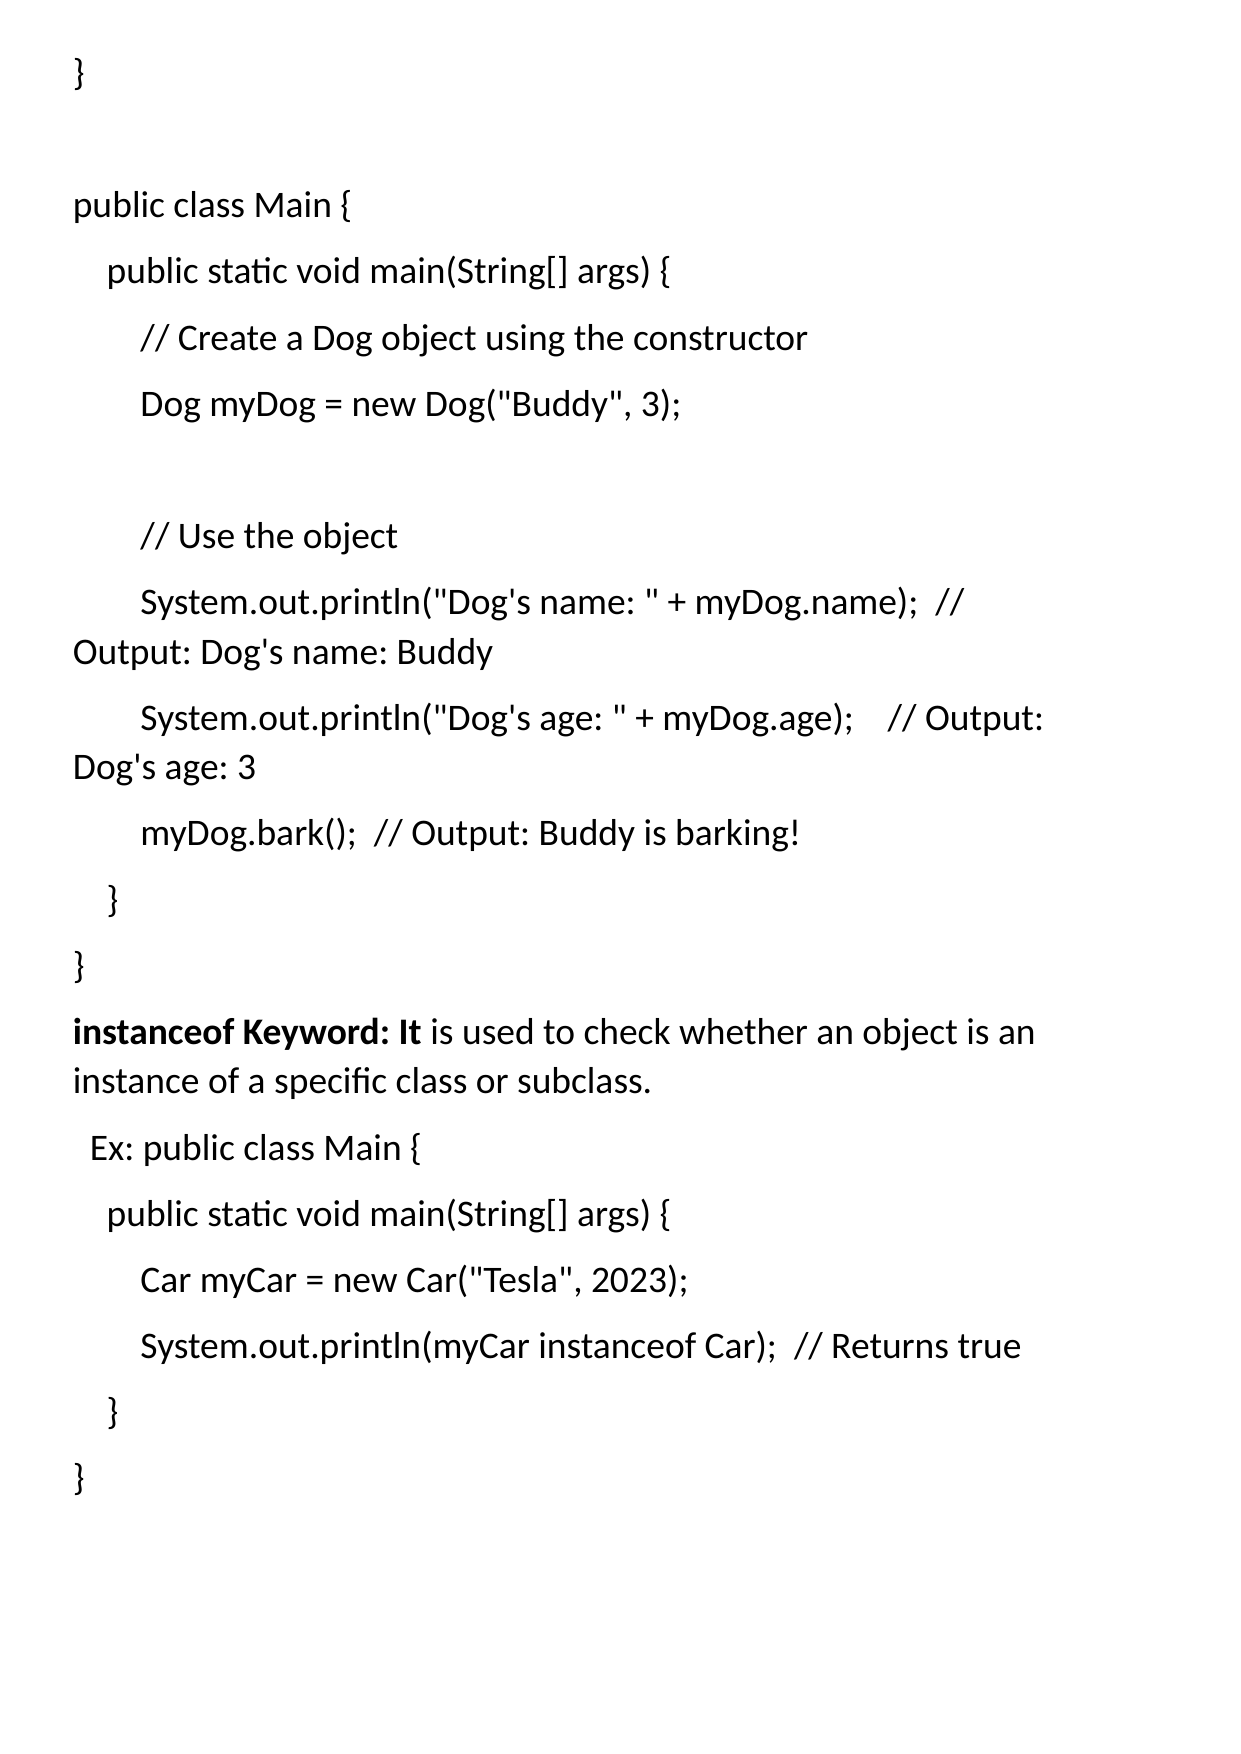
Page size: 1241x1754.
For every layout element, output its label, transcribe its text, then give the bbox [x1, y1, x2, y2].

text } [73, 49, 1090, 95]
text } [73, 1454, 1090, 1500]
text // Use the object [73, 512, 1090, 558]
text } [73, 876, 1090, 921]
text Dog myDog = new Dog("Buddy", 3); [73, 380, 1090, 426]
text myDog.bark(); // Output: Buddy is barking! [73, 809, 1090, 855]
text System.out.println("Dog's age: " + myDog.age); // Output: Dog's age: 3 [73, 694, 1090, 789]
text // Create a Dog object using the constructor [73, 313, 1090, 359]
text } [73, 942, 1090, 987]
text Car myCar = new Car("Tesla", 2023); [73, 1256, 1090, 1302]
text System.out.println(myCar instanceof Car); // Returns true [73, 1322, 1090, 1368]
text Ex: public class Main { [73, 1123, 1090, 1169]
text public static void main(String[] args) { [73, 1189, 1090, 1235]
text System.out.println("Dog's name: " + myDog.name); // Output: Dog's name: Buddy [73, 578, 1090, 673]
text public class Main { [73, 181, 1090, 227]
text instanceof Keyword: It is used to check whether an object is an instance of a specific class or subclass. [73, 1008, 1090, 1103]
text } [73, 1388, 1090, 1434]
text public static void main(String[] args) { [73, 247, 1090, 293]
